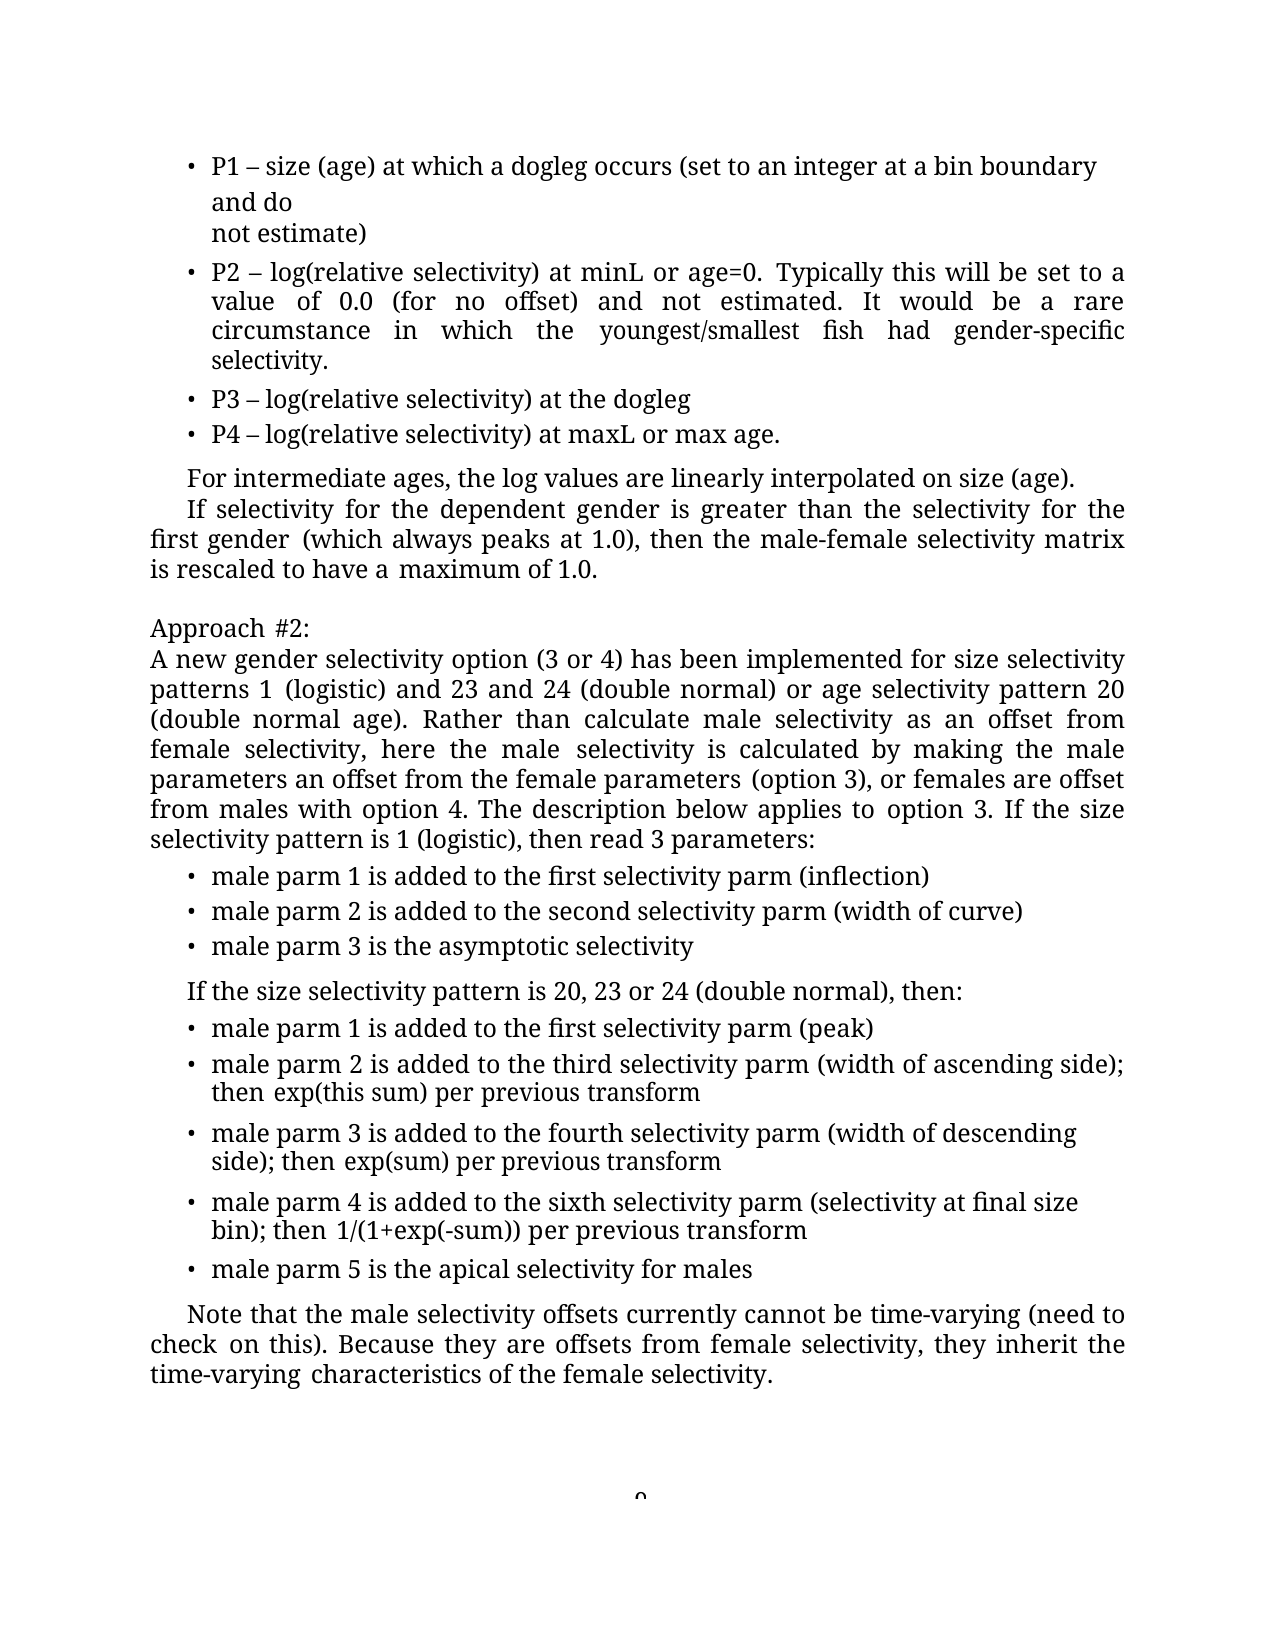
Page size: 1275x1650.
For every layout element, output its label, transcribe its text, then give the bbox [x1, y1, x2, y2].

text If selectivity for the dependent gender is greater than the selectivity for the first gender (which always peaks at 1.0), then the male-female selectivity matrix is rescaled to have a maximum of 1.0. [150, 494, 1125, 584]
list P3 – log(relative selectivity) at the dogleg [186, 382, 1137, 416]
list male parm 3 is the asymptotic selectivity [186, 929, 1137, 963]
list male parm 1 is added to the first selectivity parm (inflection) [186, 859, 1137, 893]
list male parm 5 is the apical selectivity for males [186, 1252, 1137, 1286]
list male parm 2 is added to the third selectivity parm (width of ascending side); then exp(this sum) per previous transform [186, 1051, 1125, 1109]
text Note that the male selectivity offsets currently cannot be time-varying (need to check on this). Because they are offsets from female selectivity, they inherit the time-varying characteristics of the female selectivity. [150, 1299, 1125, 1389]
text If the size selectivity pattern is 20, 23 or 24 (double normal), then: [187, 974, 1137, 1008]
text not estimate) [211, 219, 1137, 249]
list male parm 2 is added to the second selectivity parm (width of curve) [186, 894, 1137, 928]
text For intermediate ages, the log values are linearly interpolated on size (age). [187, 462, 1137, 494]
list P1 – size (age) at which a dogleg occurs (set to an integer at a bin boundary and do [186, 146, 1137, 219]
list male parm 3 is added to the fourth selectivity parm (width of descending side); then exp(sum) per previous transform [186, 1120, 1125, 1178]
text Approach #2: [150, 612, 1137, 644]
list male parm 4 is added to the sixth selectivity parm (selectivity at final size bin); then 1/(1+exp(-sum)) per previous transform [186, 1189, 1125, 1246]
list male parm 1 is added to the first selectivity parm (peak) [186, 1010, 1137, 1044]
list P2 – log(relative selectivity) at minL or age=0. Typically this will be set to a value of 0.0 (for no offset) and not estimated. It would be a rare circumstance in which the youngest/smallest fish had gender-specific selectivity. [186, 258, 1125, 377]
text A new gender selectivity option (3 or 4) has been implemented for size selectivity patterns 1 (logistic) and 23 and 24 (double normal) or age selectivity pattern 20 (double normal age). Rather than calculate male selectivity as an offset from female selectivity, here the male selectivity is calculated by making the male parameters an offset from the female parameters (option 3), or females are offset from males with option 4. The description below applies to option 3. If the size selectivity pattern is 1 (logistic), then read 3 parameters: [150, 645, 1125, 855]
list P4 – log(relative selectivity) at maxL or max age. [186, 417, 1137, 451]
